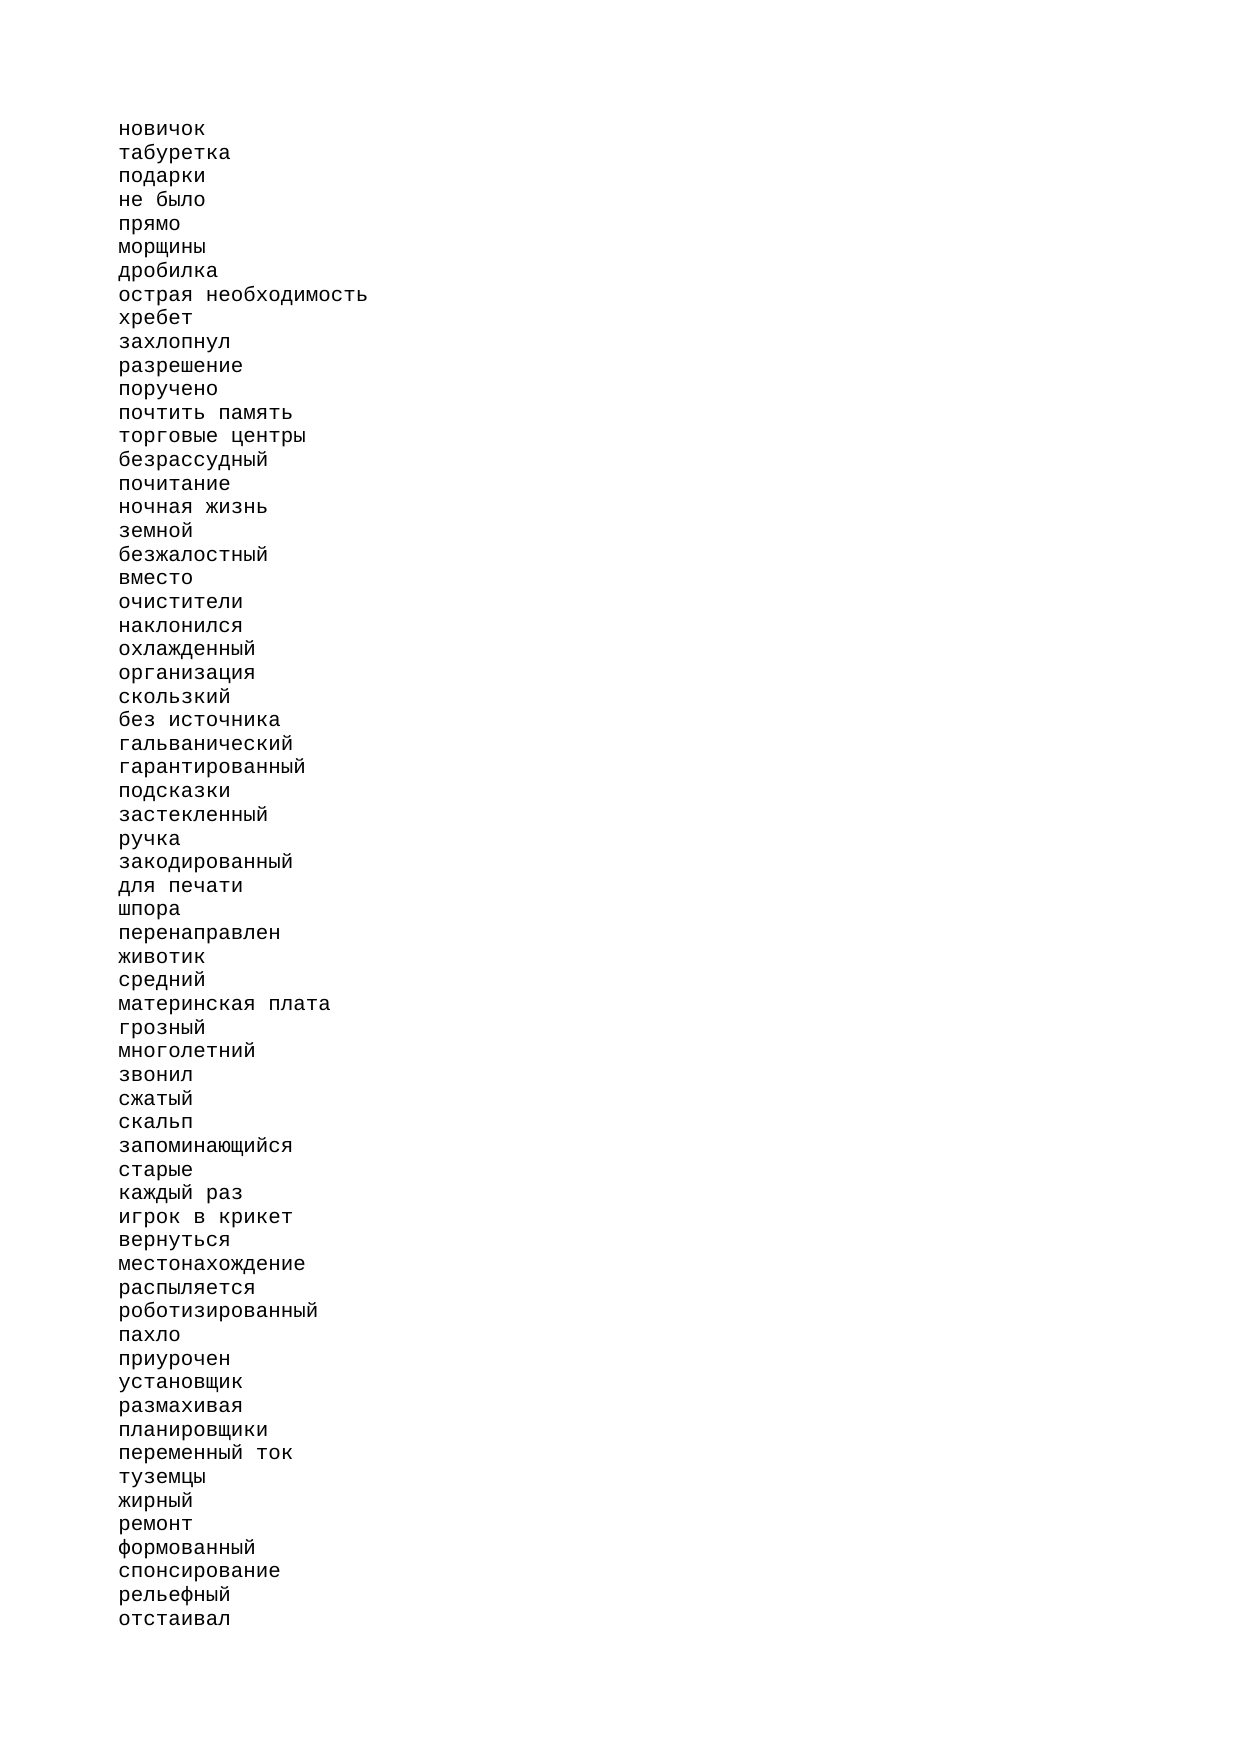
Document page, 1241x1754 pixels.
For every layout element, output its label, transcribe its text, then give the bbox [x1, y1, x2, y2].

text планировщики [118, 1419, 1122, 1442]
text приурочен [118, 1348, 1122, 1371]
text табуретка [118, 142, 1122, 165]
text старые [118, 1158, 1122, 1182]
text многолетний [118, 1040, 1122, 1064]
text шпора [118, 898, 1122, 922]
text охлажденный [118, 638, 1122, 662]
text без источника [118, 709, 1122, 733]
text хребет [118, 307, 1122, 331]
text безжалостный [118, 544, 1122, 567]
text очистители [118, 591, 1122, 615]
text каждый раз [118, 1182, 1122, 1206]
text разрешение [118, 354, 1122, 378]
text ручка [118, 827, 1122, 851]
text установщик [118, 1371, 1122, 1395]
text дробилка [118, 260, 1122, 284]
text средний [118, 969, 1122, 993]
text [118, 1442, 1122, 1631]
text материнская плата [118, 993, 1122, 1017]
text наклонился [118, 615, 1122, 638]
text торговые центры [118, 426, 1122, 449]
text поручено [118, 378, 1122, 402]
text почтить память [118, 402, 1122, 426]
text ночная жизнь [118, 496, 1122, 520]
text морщины [118, 236, 1122, 260]
text для печати [118, 875, 1122, 898]
text застекленный [118, 804, 1122, 827]
text перенаправлен [118, 922, 1122, 946]
text пахло [118, 1324, 1122, 1348]
text животик [118, 946, 1122, 969]
text запоминающийся [118, 1135, 1122, 1158]
text новичок [118, 118, 1122, 142]
text сжатый [118, 1088, 1122, 1111]
text игрок в крикет [118, 1206, 1122, 1229]
text размахивая [118, 1395, 1122, 1419]
text не было [118, 189, 1122, 213]
text закодированный [118, 851, 1122, 875]
text почитание [118, 473, 1122, 496]
text острая необходимость [118, 284, 1122, 307]
text скальп [118, 1111, 1122, 1135]
text скользкий [118, 686, 1122, 709]
text прямо [118, 213, 1122, 236]
text местонахождение [118, 1253, 1122, 1277]
text звонил [118, 1064, 1122, 1088]
text вернуться [118, 1229, 1122, 1253]
text подсказки [118, 780, 1122, 804]
text гарантированный [118, 757, 1122, 780]
text гальванический [118, 733, 1122, 757]
text распыляется [118, 1277, 1122, 1300]
text роботизированный [118, 1300, 1122, 1324]
text подарки [118, 165, 1122, 189]
text захлопнул [118, 331, 1122, 354]
text вместо [118, 567, 1122, 591]
text организация [118, 662, 1122, 686]
text земной [118, 520, 1122, 544]
text безрассудный [118, 449, 1122, 473]
text грозный [118, 1017, 1122, 1040]
